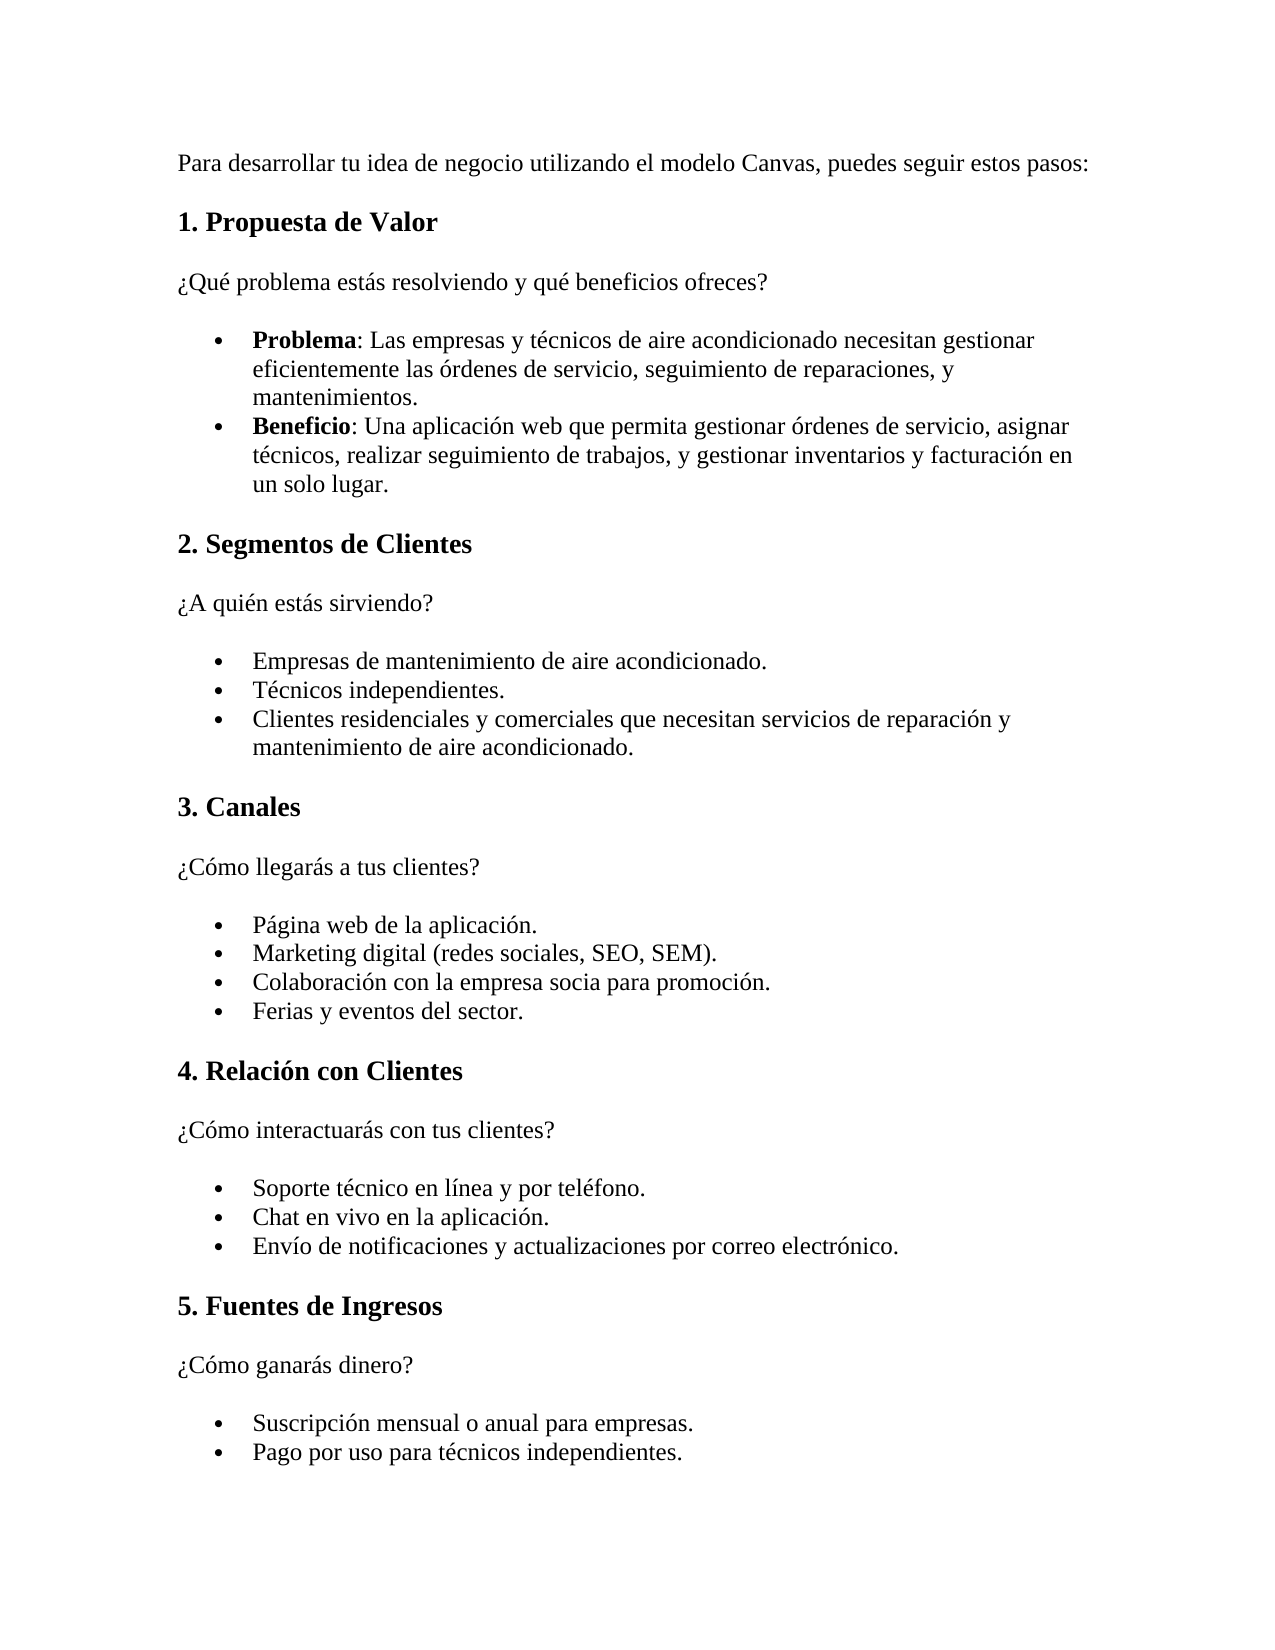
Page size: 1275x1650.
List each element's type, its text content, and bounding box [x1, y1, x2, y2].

text 2. Segmentos de Clientes [177, 527, 1098, 559]
list Suscripción mensual o anual para empresas. [215, 1408, 1098, 1437]
list Envío de notificaciones y actualizaciones por correo electrónico. [215, 1231, 1098, 1260]
text 3. Canales [177, 790, 1098, 823]
list Marketing digital (redes sociales, SEO, SEM). [215, 938, 1098, 967]
list Chat en vivo en la aplicación. [215, 1202, 1098, 1231]
list Pago por uso para técnicos independientes. [215, 1437, 1098, 1466]
list Clientes residenciales y comerciales que necesitan servicios de reparación y mantenimiento de aire acondicionado. [215, 704, 1098, 761]
list Beneficio: Una aplicación web que permita gestionar órdenes de servicio, asignar técnicos, realizar seguimiento de trabajos, y gestionar inventarios y facturación en un solo lugar. [215, 411, 1098, 497]
text ¿Cómo ganarás dinero? [177, 1350, 1098, 1379]
list Ferias y eventos del sector. [215, 996, 1098, 1025]
text 4. Relación con Clientes [177, 1054, 1098, 1086]
list Técnicos independientes. [215, 675, 1098, 704]
text 1. Propuesta de Valor [177, 206, 1098, 238]
list Empresas de mantenimiento de aire acondicionado. [215, 646, 1098, 675]
text ¿Qué problema estás resolviendo y qué beneficios ofreces? [177, 267, 1098, 296]
list Soporte técnico en línea y por teléfono. [215, 1173, 1098, 1202]
text ¿Cómo llegarás a tus clientes? [177, 852, 1098, 881]
list Problema: Las empresas y técnicos de aire acondicionado necesitan gestionar eficientemente las órdenes de servicio, seguimiento de reparaciones, y mantenimientos. [215, 325, 1098, 411]
text ¿Cómo interactuarás con tus clientes? [177, 1116, 1098, 1144]
list Página web de la aplicación. [215, 910, 1098, 938]
list Colaboración con la empresa socia para promoción. [215, 967, 1098, 996]
text ¿A quién estás sirviendo? [177, 588, 1098, 617]
text Para desarrollar tu idea de negocio utilizando el modelo Canvas, puedes seguir estos pasos: [177, 148, 1098, 176]
text 5. Fuentes de Ingresos [177, 1289, 1098, 1321]
